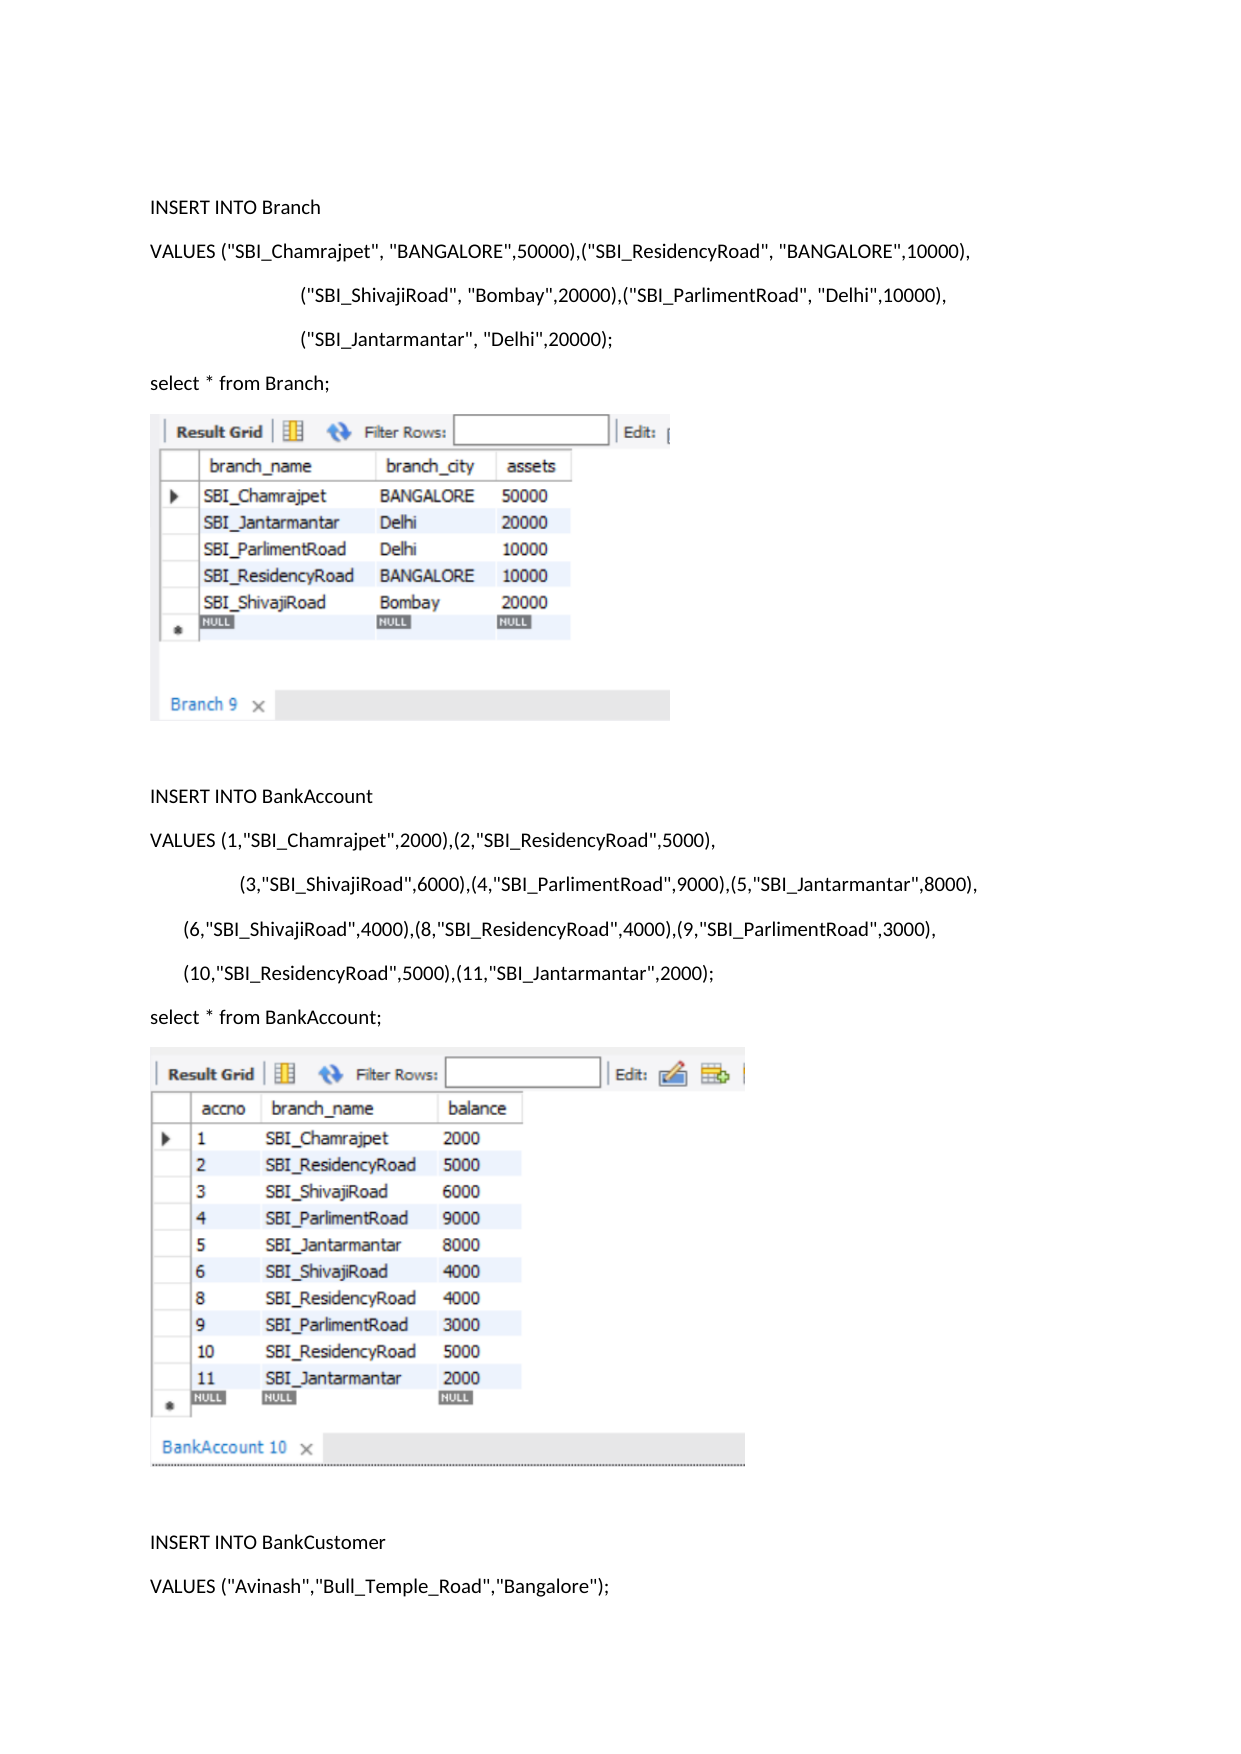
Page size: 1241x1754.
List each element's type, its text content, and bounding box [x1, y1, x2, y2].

text ("SBI_Jantarmantar", "Delhi",20000); [150, 326, 1090, 352]
text select * from Branch; [150, 370, 1090, 396]
text (3,"SBI_ShivajiRoad",6000),(4,"SBI_ParlimentRoad",9000),(5,"SBI_Jantarmantar",8000), [150, 872, 1090, 897]
text INSERT INTO BankCustomer [150, 1529, 1090, 1555]
text ("SBI_ShivajiRoad", "Bombay",20000),("SBI_ParlimentRoad", "Delhi",10000), [150, 282, 1090, 308]
picture [150, 414, 670, 721]
picture [150, 1047, 745, 1467]
text VALUES ("SBI_Chamrajpet", "BANGALORE",50000),("SBI_ResidencyRoad", "BANGALORE",10000), [150, 238, 1090, 263]
text (10,"SBI_ResidencyRoad",5000),(11,"SBI_Jantarmantar",2000); [150, 960, 1090, 985]
text INSERT INTO BankAccount [150, 783, 1090, 809]
text VALUES ("Avinash","Bull_Temple_Road","Bangalore"); [150, 1574, 1090, 1599]
text VALUES (1,"SBI_Chamrajpet",2000),(2,"SBI_ResidencyRoad",5000), [150, 828, 1090, 853]
text select * from BankAccount; [150, 1004, 1090, 1029]
text (6,"SBI_ShivajiRoad",4000),(8,"SBI_ResidencyRoad",4000),(9,"SBI_ParlimentRoad",3000), [150, 916, 1090, 941]
text INSERT INTO Branch [150, 194, 1090, 219]
